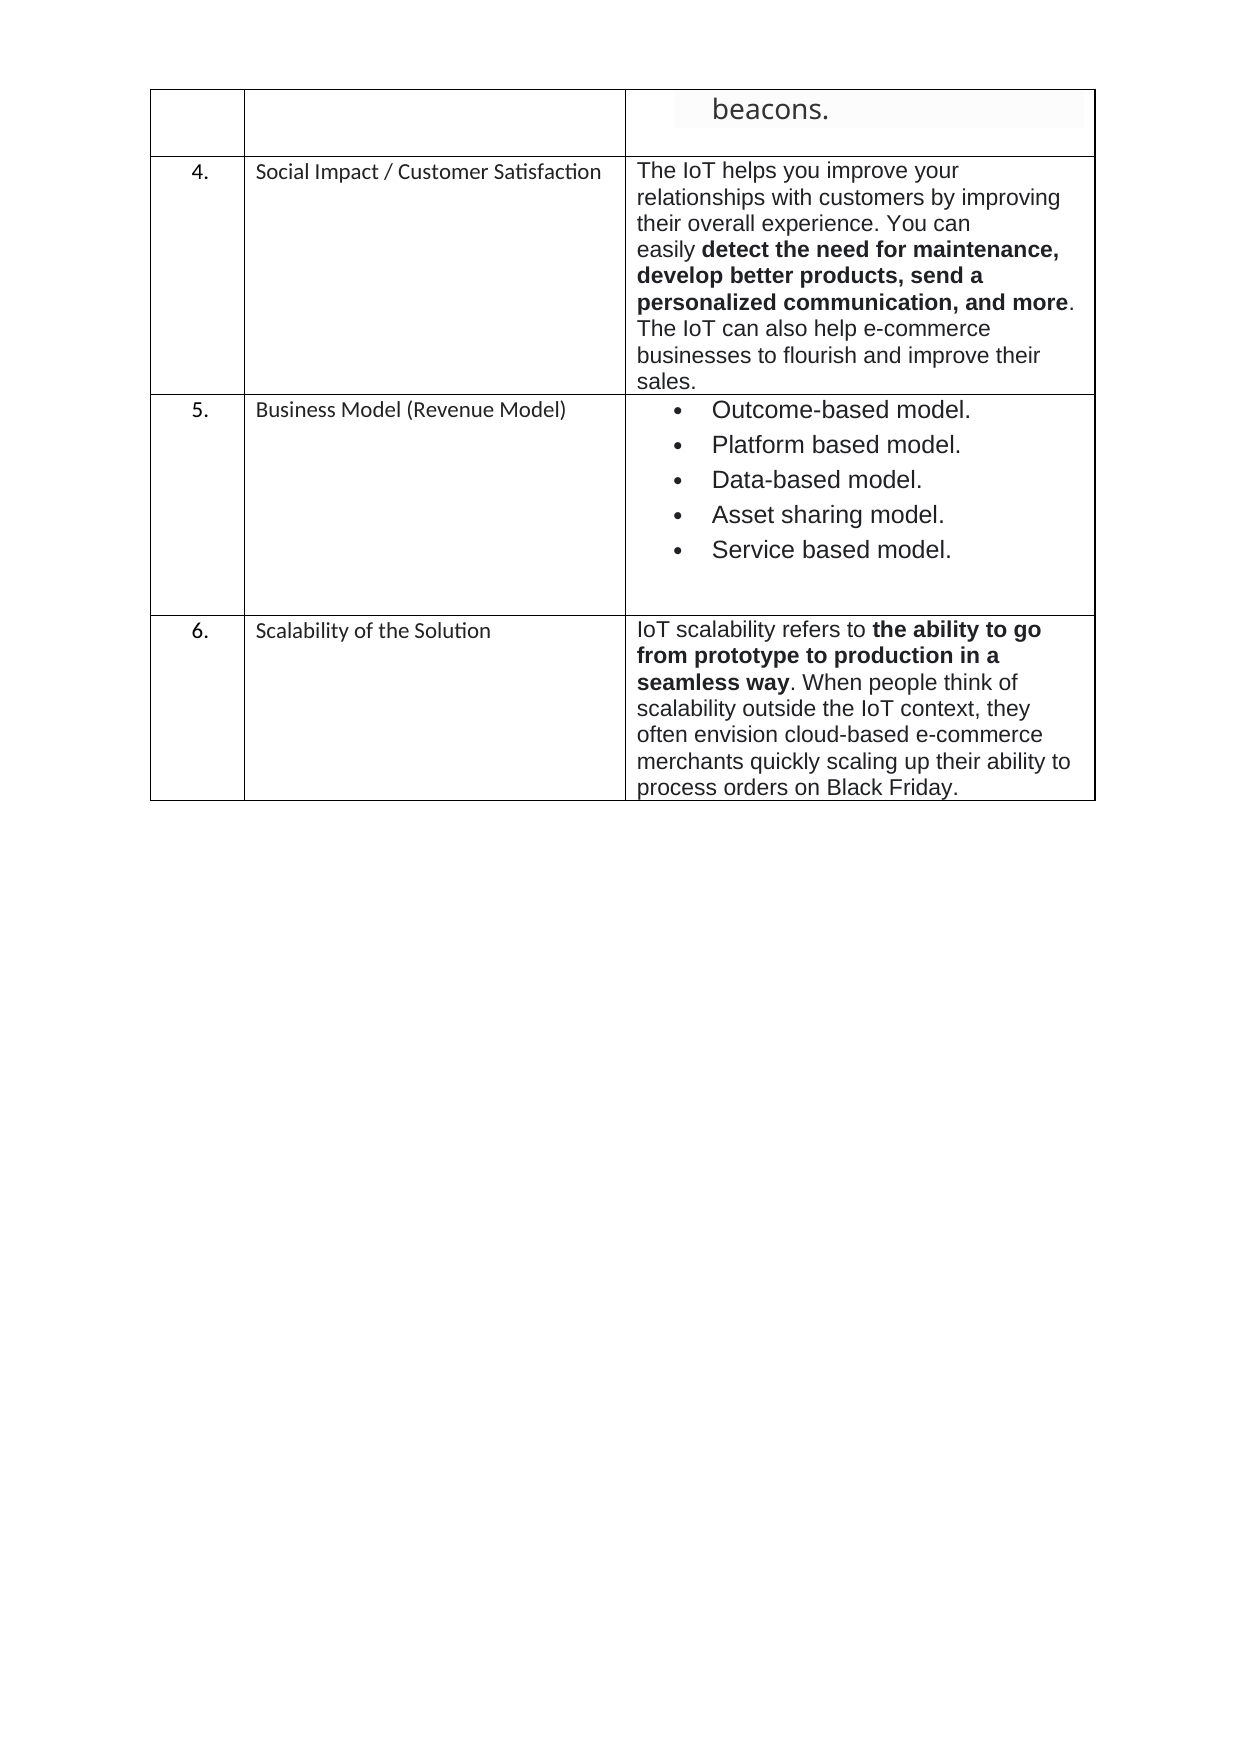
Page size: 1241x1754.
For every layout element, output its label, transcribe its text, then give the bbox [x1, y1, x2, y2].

table_cell The IoT helps you improve your relationships with customers by improving their overall experience. You can easily detect the need for maintenance, develop better products, send a personalized communication, and more. The IoT can also help e-commerce businesses to flourish and improve their sales. [626, 157, 1094, 394]
table_cell [151, 395, 244, 615]
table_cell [245, 90, 625, 156]
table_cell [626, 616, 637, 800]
table_cell Outcome-based model. Platform based model. Data-based model. Asset sharing model. Service based model. [626, 395, 1094, 615]
table_cell [151, 616, 244, 800]
table_cell [151, 157, 244, 394]
table_cell Social Impact / Customer Satisfaction [245, 157, 625, 394]
table_cell Business Model (Revenue Model) [245, 395, 625, 615]
table_cell Scalability of the Solution [245, 616, 625, 800]
table_cell [151, 90, 244, 156]
table_cell IoT scalability refers to the ability to go from prototype to production in a seamless way. When people think of scalability outside the IoT context, they often envision cloud-based e-commerce merchants quickly scaling up their ability to process orders on Black Friday. [959, 616, 1094, 800]
